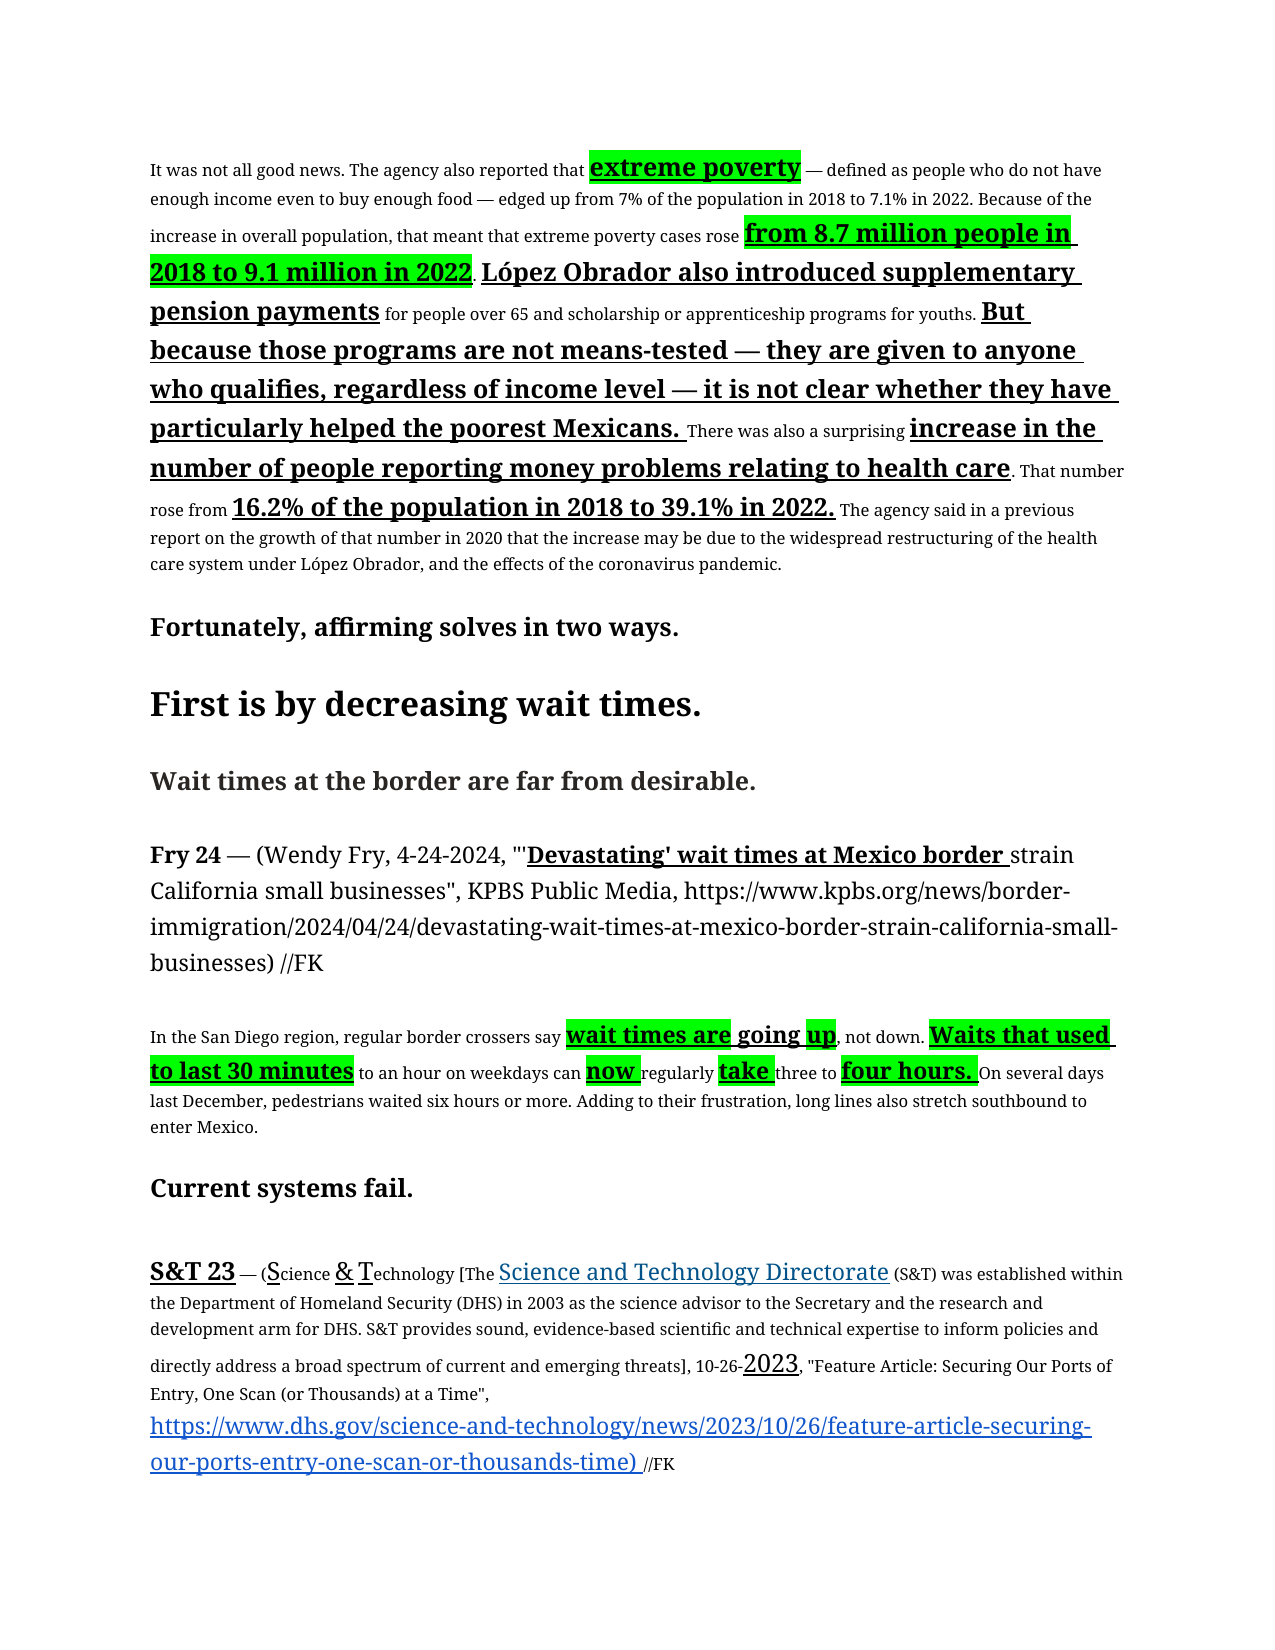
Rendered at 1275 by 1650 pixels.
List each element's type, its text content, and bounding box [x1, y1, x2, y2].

text In the San Diego region, regular border crossers say wait times are going up, not down. Waits that used to last 30 minutes to an hour on weekdays can now regularly take three to four hours. On several days last December, pedestrians waited six hours or more. Adding to their frustration, long lines also stretch southbound to enter Mexico. [150, 1019, 1125, 1138]
subtitle Current systems fail. [150, 1171, 1125, 1204]
subtitle First is by decreasing wait times. [150, 681, 1125, 726]
text Fry 24 — (Wendy Fry, 4-24-2024, "'Devastating' wait times at Mexico border strain California small businesses", KPBS Public Media, https://www.kpbs.org/news/border-immigration/2024/04/24/devastating-wait-times-at-mexico-border-strain-california-small-businesses) //FK [150, 839, 1125, 978]
subtitle Wait times at the border are far from desirable. [150, 764, 1125, 798]
text S&T 23 — (Science & Technology [The Science and Technology Directorate (S&T) was established within the Department of Homeland Security (DHS) in 2003 as the science advisor to the Secretary and the research and development arm for DHS. S&T provides sound, evidence-based scientific and technical expertise to inform policies and directly address a broad spectrum of current and emerging threats], 10-26-2023, "Feature Article: Securing Our Ports of Entry, One Scan (or Thousands) at a Time", https://www.dhs.gov/science-and-technology/news/2023/10/26/feature-article-securing-our-ports-entry-one-scan-or-thousands-time) //FK [150, 1254, 1125, 1477]
text It was not all good news. The agency also reported that extreme poverty — defined as people who do not have enough income even to buy enough food — edged up from 7% of the population in 2018 to 7.1% in 2022. Because of the increase in overall population, that meant that extreme poverty cases rose from 8.7 million people in 2018 to 9.1 million in 2022. López Obrador also introduced supplementary pension payments for people over 65 and scholarship or apprenticeship programs for youths. But because those programs are not means-tested — they are given to anyone who qualifies, regardless of income level — it is not clear whether they have particularly helped the poorest Mexicans. There was also a surprising increase in the number of people reporting money problems relating to health care. That number rose from 16.2% of the population in 2018 to 39.1% in 2022. The agency said in a previous report on the growth of that number in 2020 that the increase may be due to the widespread restructuring of the health care system under López Obrador, and the effects of the coronavirus pandemic. [150, 150, 1125, 576]
text Fortunately, affirming solves in two ways. [150, 610, 1125, 644]
